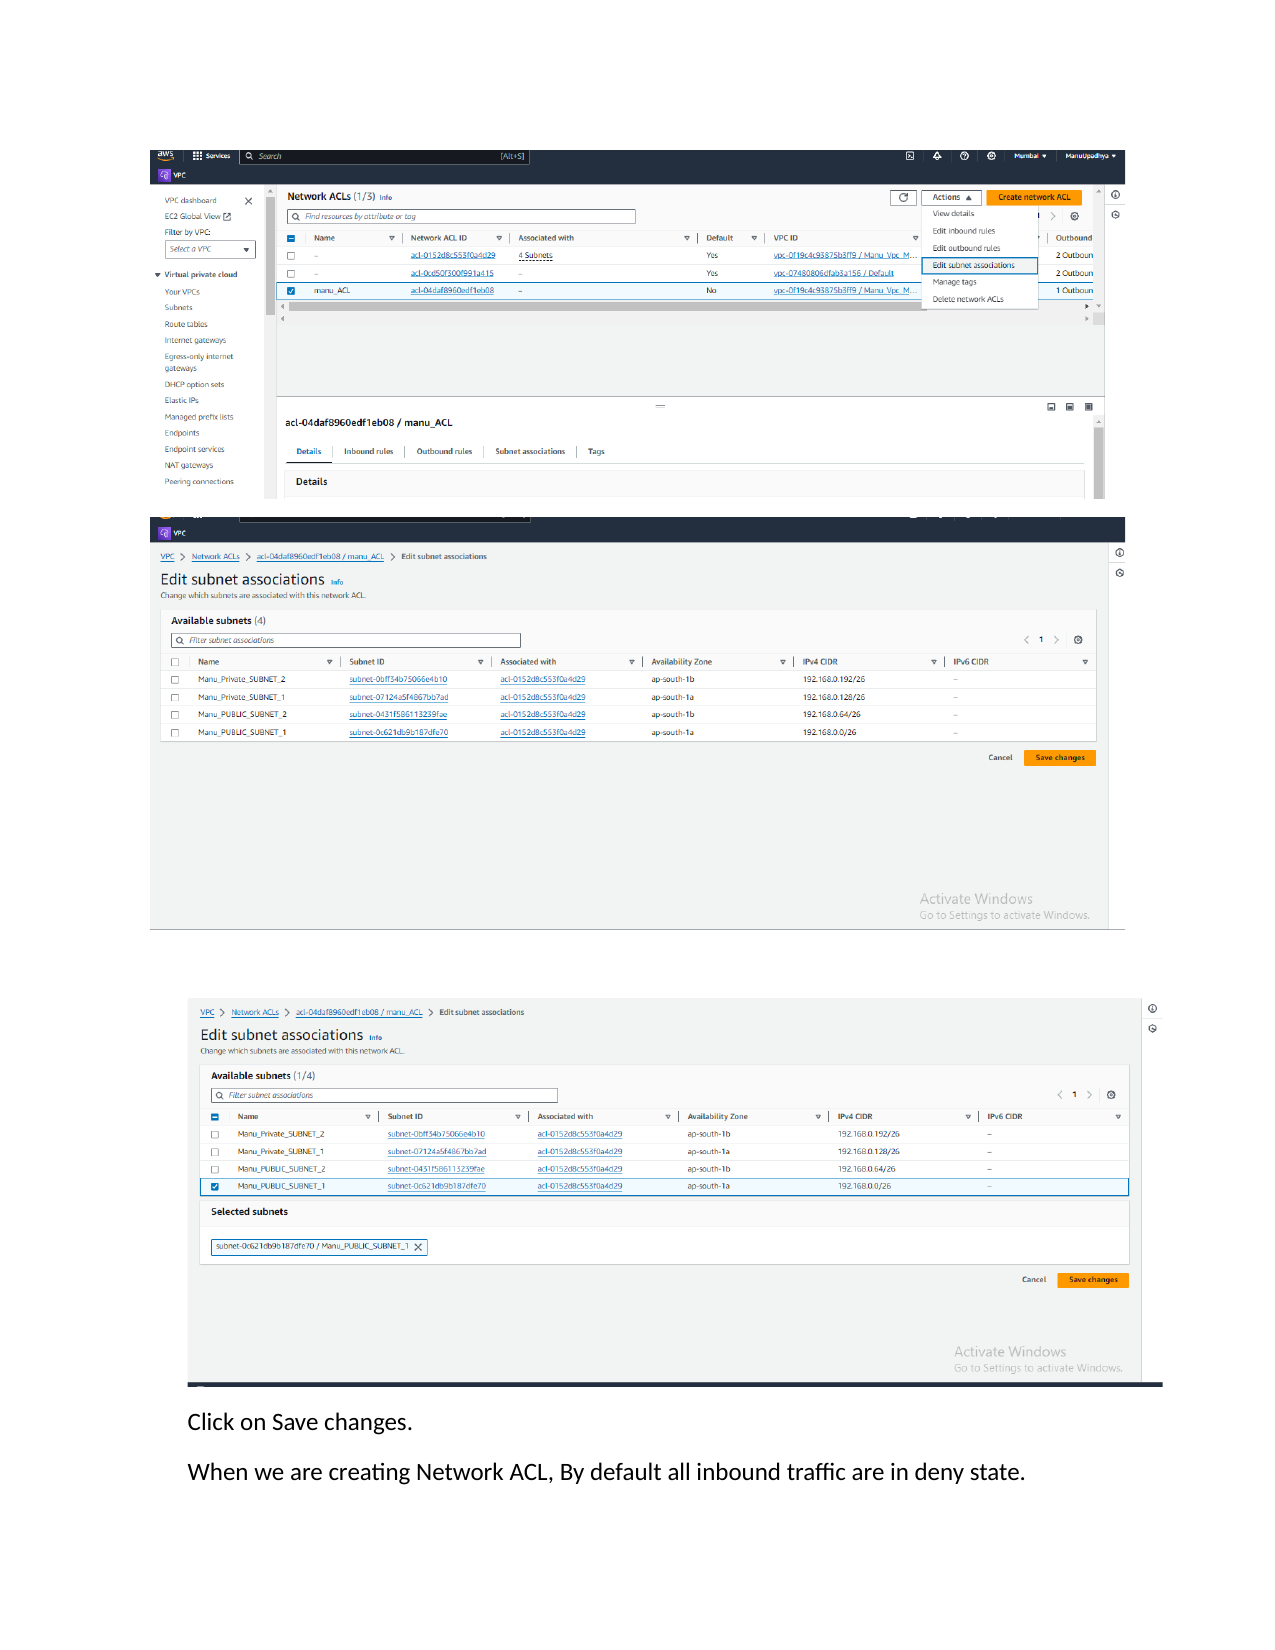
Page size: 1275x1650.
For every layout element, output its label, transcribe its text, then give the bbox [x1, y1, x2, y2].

picture [150, 517, 1125, 930]
text Click on Save changes. [187, 1406, 1125, 1437]
picture [150, 150, 1125, 499]
text When we are creating Network ACL, By default all inbound traffic are in deny state. [187, 1456, 1125, 1486]
picture [187, 998, 1163, 1387]
